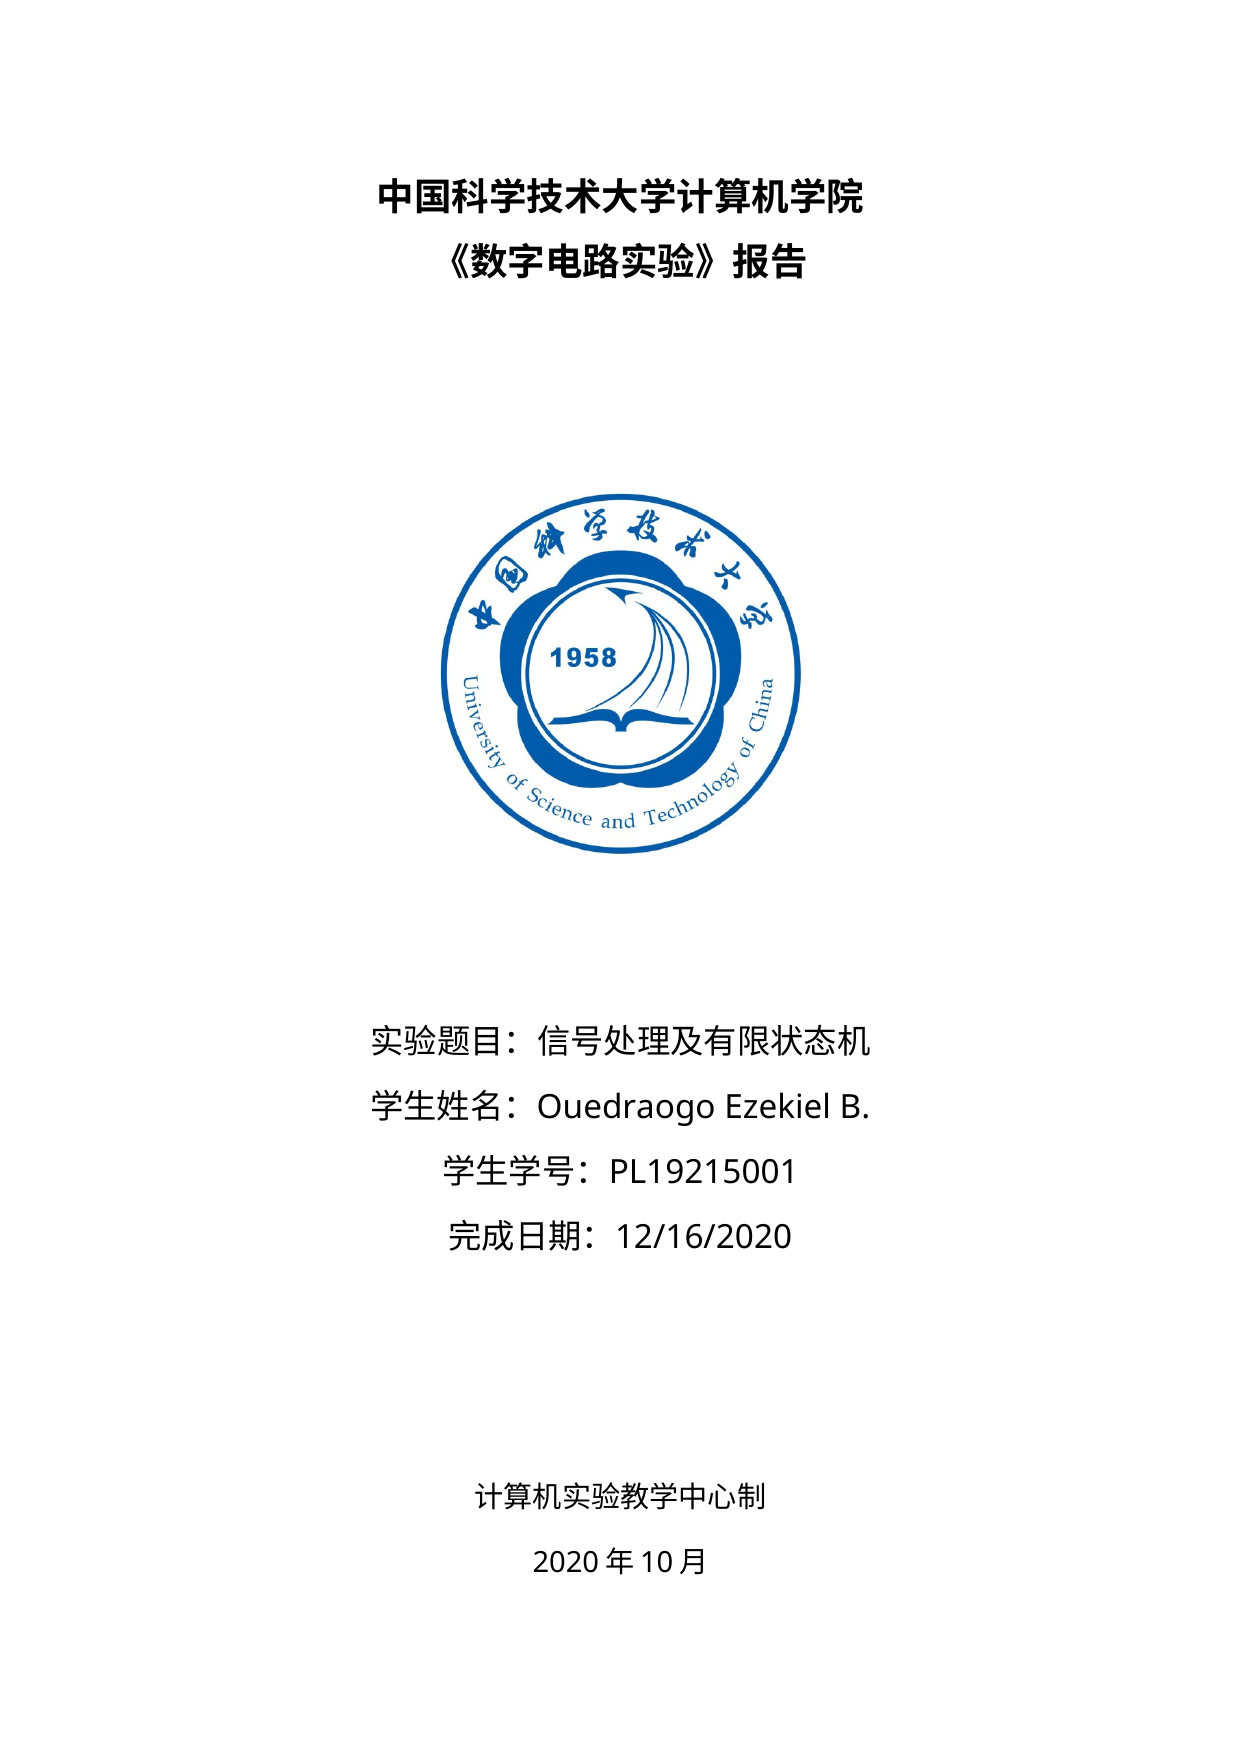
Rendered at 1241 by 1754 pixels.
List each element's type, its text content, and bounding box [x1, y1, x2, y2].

text 中国科学技术大学计算机学院 [187, 162, 1053, 227]
text 实验题目：信号处理及有限状态机 [187, 1007, 1053, 1072]
text 《数字电路实验》报告 [187, 227, 1053, 292]
text 完成日期：12/16/2020 [187, 1202, 1053, 1267]
text 学生学号：PL19215001 [187, 1137, 1053, 1202]
text 2020年10月 [187, 1527, 1053, 1592]
text 计算机实验教学中心制 [187, 1462, 1053, 1527]
text 学生姓名：Ouedraogo Ezekiel B. [187, 1072, 1053, 1137]
picture [433, 487, 808, 861]
